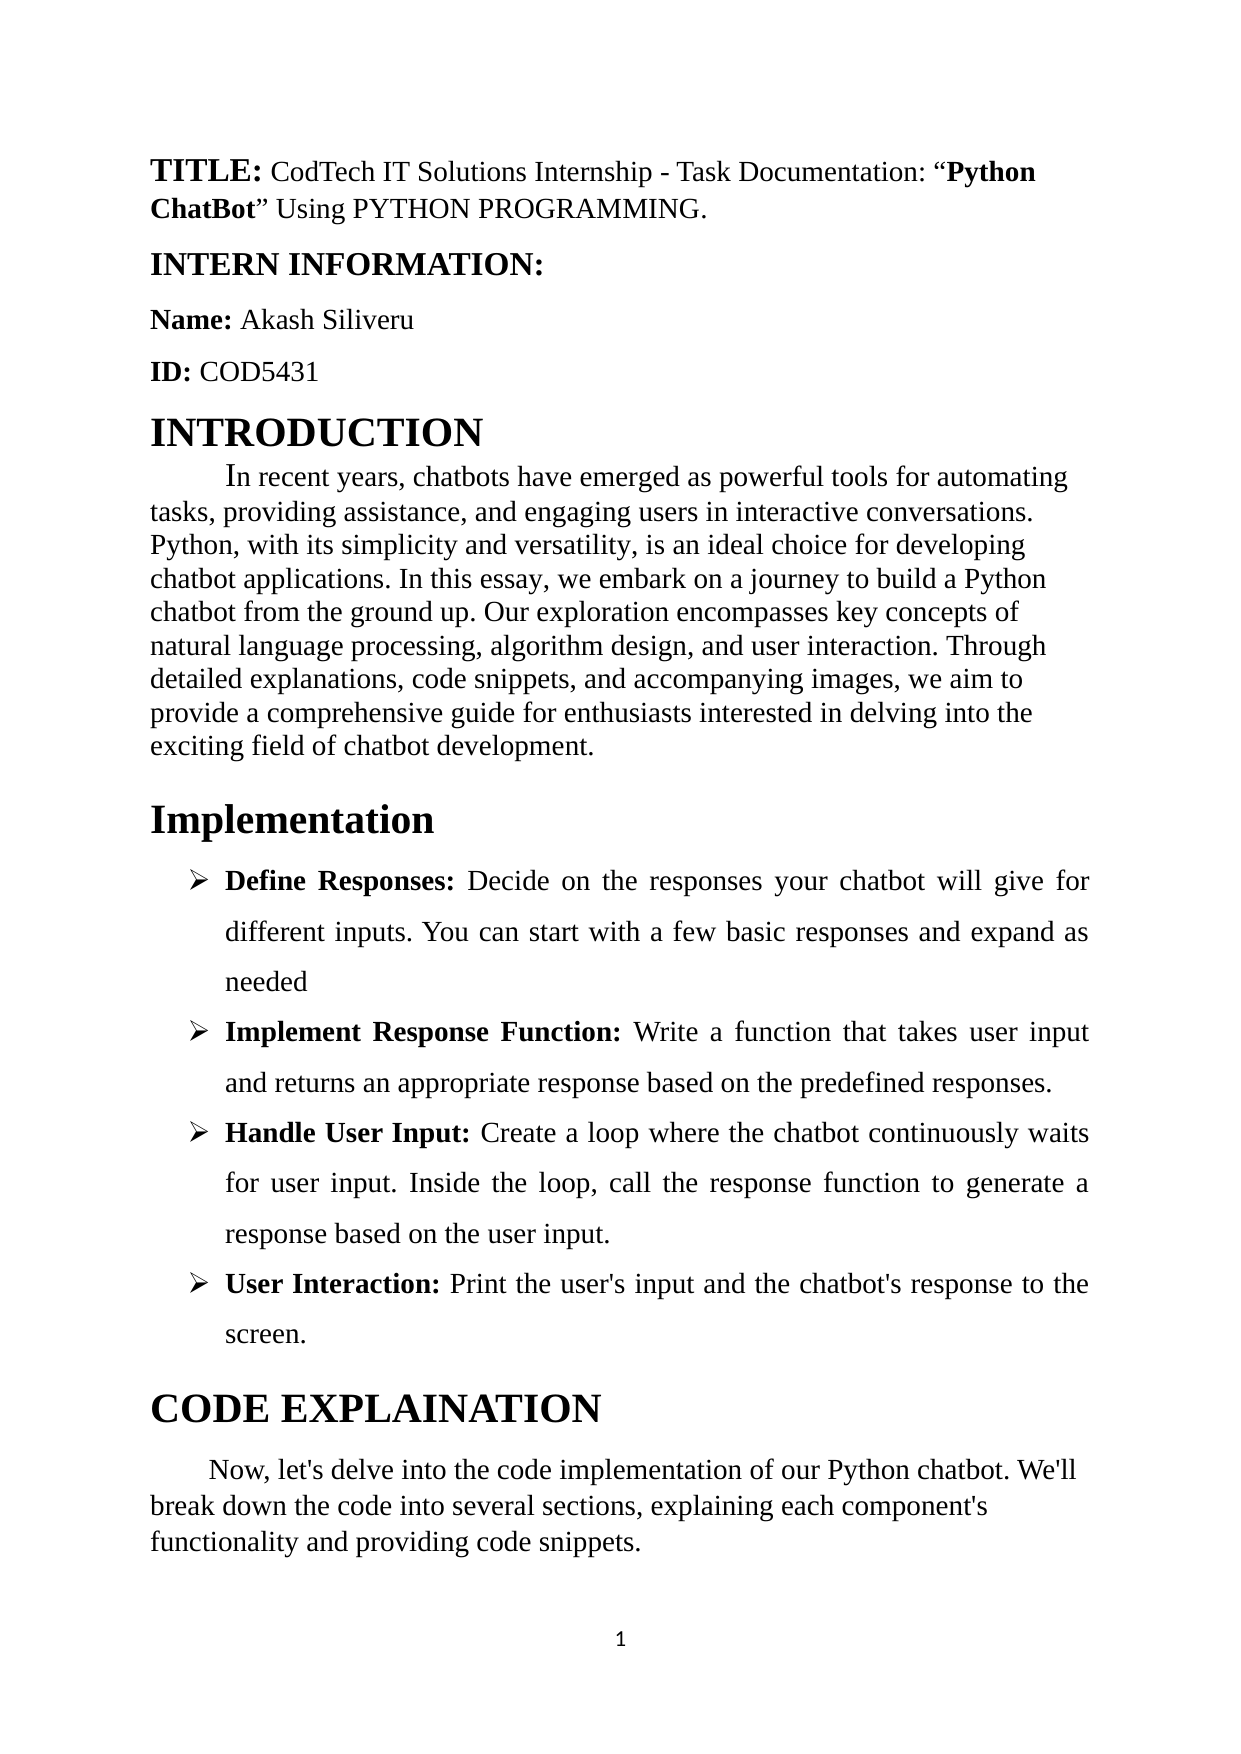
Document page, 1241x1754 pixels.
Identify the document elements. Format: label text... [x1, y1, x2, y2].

text TITLE: CodTech IT Solutions Internship - Task Documentation: “Python ChatBot” Using PYTHON PROGRAMMING. [150, 150, 1090, 224]
text Implementation [150, 795, 1090, 843]
text In recent years, chatbots have emerged as powerful tools for automating tasks, providing assistance, and engaging users in interactive conversations. Python, with its simplicity and versatility, is an ideal choice for developing chatbot applications. In this essay, we embark on a journey to build a Python chatbot from the ground up. Our exploration encompasses key concepts of natural language processing, algorithm design, and user interaction. Through detailed explanations, code snippets, and accompanying images, we aim to provide a comprehensive guide for enthusiasts interested in delving into the exciting field of chatbot development. [150, 455, 1090, 762]
list Define Responses: Decide on the responses your chatbot will give for different inputs. You can start with a few basic responses and expand as needed [187, 863, 1090, 998]
list User Interaction: Print the user's input and the chatbot's response to the screen. [187, 1266, 1090, 1350]
text Now, let's delve into the code implementation of our Python chatbot. We'll break down the code into several sections, explaining each component's functionality and providing code snippets. [150, 1452, 1090, 1558]
list Implement Response Function: Write a function that takes user input and returns an appropriate response based on the predefined responses. [187, 1014, 1090, 1098]
list Handle User Input: Create a loop where the chatbot continuously waits for user input. Inside the loop, call the response function to generate a response based on the user input. [187, 1115, 1090, 1249]
text Name: Akash Siliveru [150, 302, 1090, 335]
text INTERN INFORMATION: [150, 244, 1090, 282]
text ID: COD5431 [150, 354, 1090, 388]
text INTRODUCTION [150, 407, 1090, 455]
text CODE EXPLAINATION [150, 1383, 1090, 1431]
